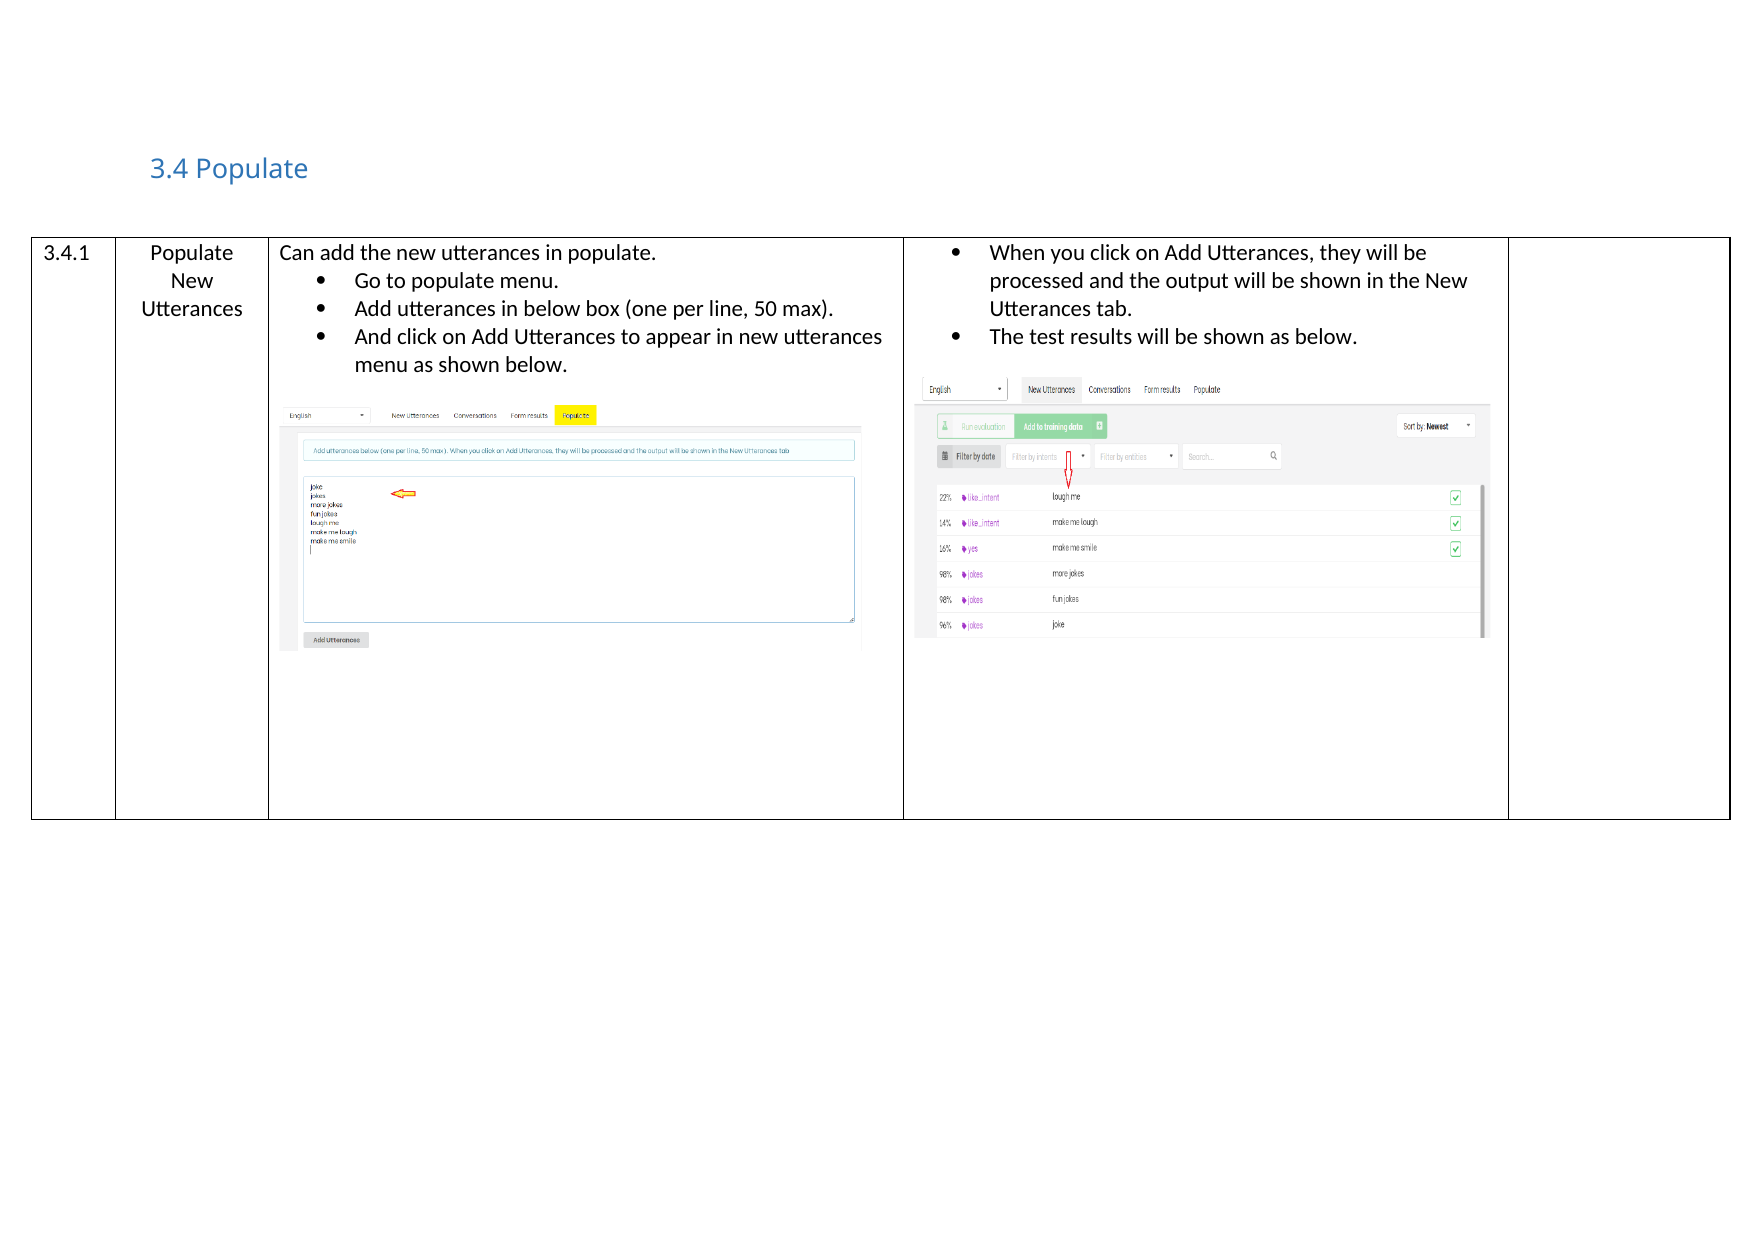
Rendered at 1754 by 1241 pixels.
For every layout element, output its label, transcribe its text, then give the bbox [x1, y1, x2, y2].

table_header 3.4.1 [32, 238, 115, 818]
table_header Can add the new utterances in populate. Go to populate menu. Add utterances in below box (one per line, 50 max). And click on Add Utterances to appear in new utterances menu as shown below. [269, 238, 903, 818]
table_header [1509, 238, 1729, 818]
subtitle 3.4 Populate [150, 150, 1604, 187]
picture [279, 405, 862, 651]
table_header When you click on Add Utterances, they will be processed and the output will be shown in the New Utterances tab. The test results will be shown as below. [904, 238, 1508, 818]
table_header Populate New Utterances [116, 238, 268, 818]
picture [914, 377, 1491, 638]
